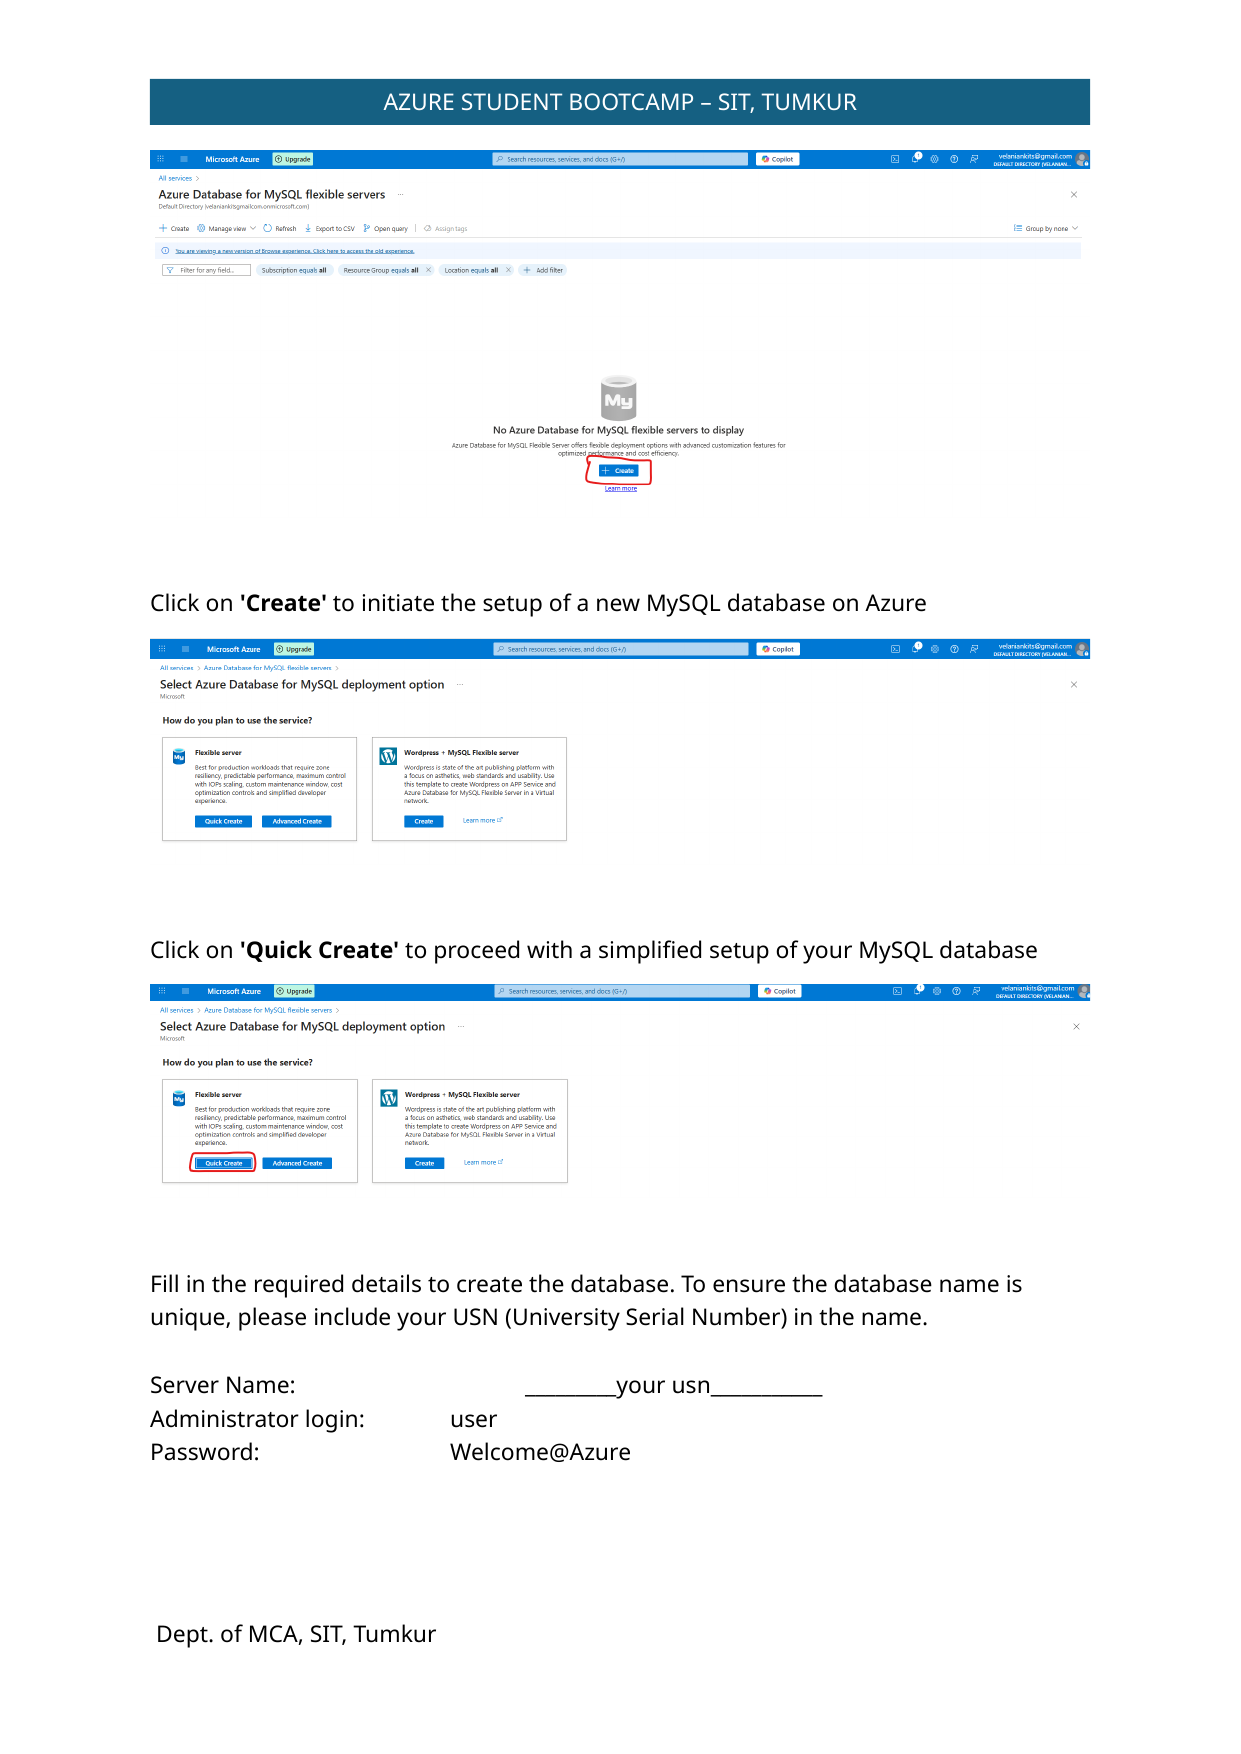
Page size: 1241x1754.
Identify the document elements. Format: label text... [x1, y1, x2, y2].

text Administrator login: user [150, 1402, 1090, 1434]
text Click on 'Quick Create' to proceed with a simplified setup of your MySQL database [150, 934, 1090, 965]
picture [150, 150, 1091, 518]
text Fill in the required details to create the database. To ensure the database name is unique, please include your USN (University Serial Number) in the name. [150, 1267, 1090, 1332]
text Server Name: _________your usn___________ [150, 1369, 1090, 1400]
picture [150, 637, 1091, 865]
picture [150, 984, 1091, 1198]
text Password: Welcome@Azure [150, 1436, 1090, 1467]
text Click on 'Create' to initiate the setup of a new MySQL database on Azure [150, 587, 1090, 618]
